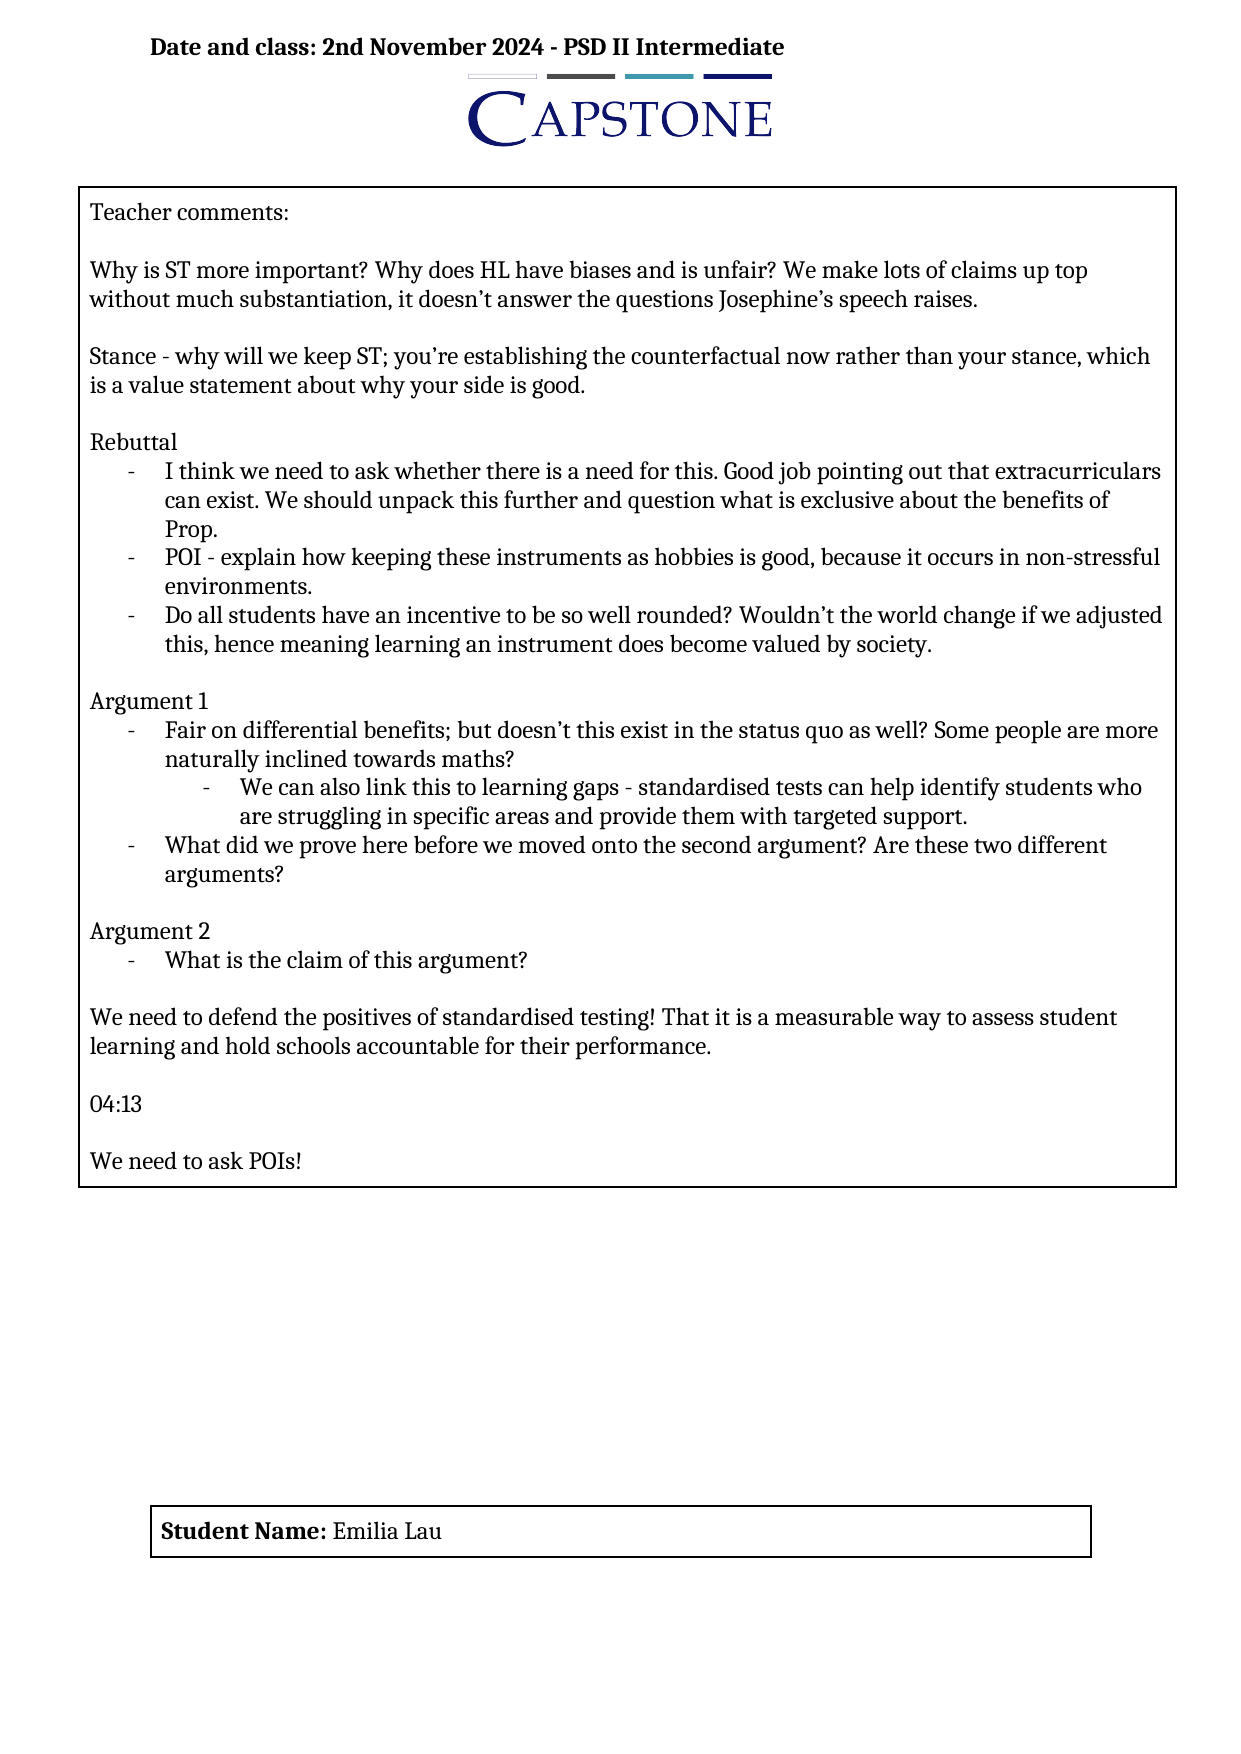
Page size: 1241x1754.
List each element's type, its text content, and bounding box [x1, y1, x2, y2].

picture [460, 66, 781, 153]
table_header Student Name: Emilia Lau [152, 1507, 1090, 1556]
table_cell Teacher comments: Why is ST more important? Why does HL have biases and is unfair? We make lots of claims up top without much substantiation, it doesn’t answer the questions Josephine’s speech raises. Stance - why will we keep ST; you’re establishing the counterfactual now rather than your stance, which is a value statement about why your side is good. Rebuttal I think we need to ask whether there is a need for this. Good job pointing out that extracurriculars can exist. We should unpack this further and question what is exclusive about the benefits of Prop. POI - explain how keeping these instruments as hobbies is good, because it occurs in non-stressful environments. Do all students have an incentive to be so well rounded? Wouldn’t the world change if we adjusted this, hence meaning learning an instrument does become valued by society. Argument 1 Fair on differential benefits; but doesn’t this exist in the status quo as well? Some people are more naturally inclined towards maths? We can also link this to learning gaps - standardised tests can help identify students who are struggling in specific areas and provide them with targeted support. What did we prove here before we moved onto the second argument? Are these two different arguments? Argument 2 What is the claim of this argument? We need to defend the positives of standardised testing! That it is a measurable way to assess student learning and hold schools accountable for their performance. 04:13 We need to ask POIs! [80, 188, 1175, 1186]
